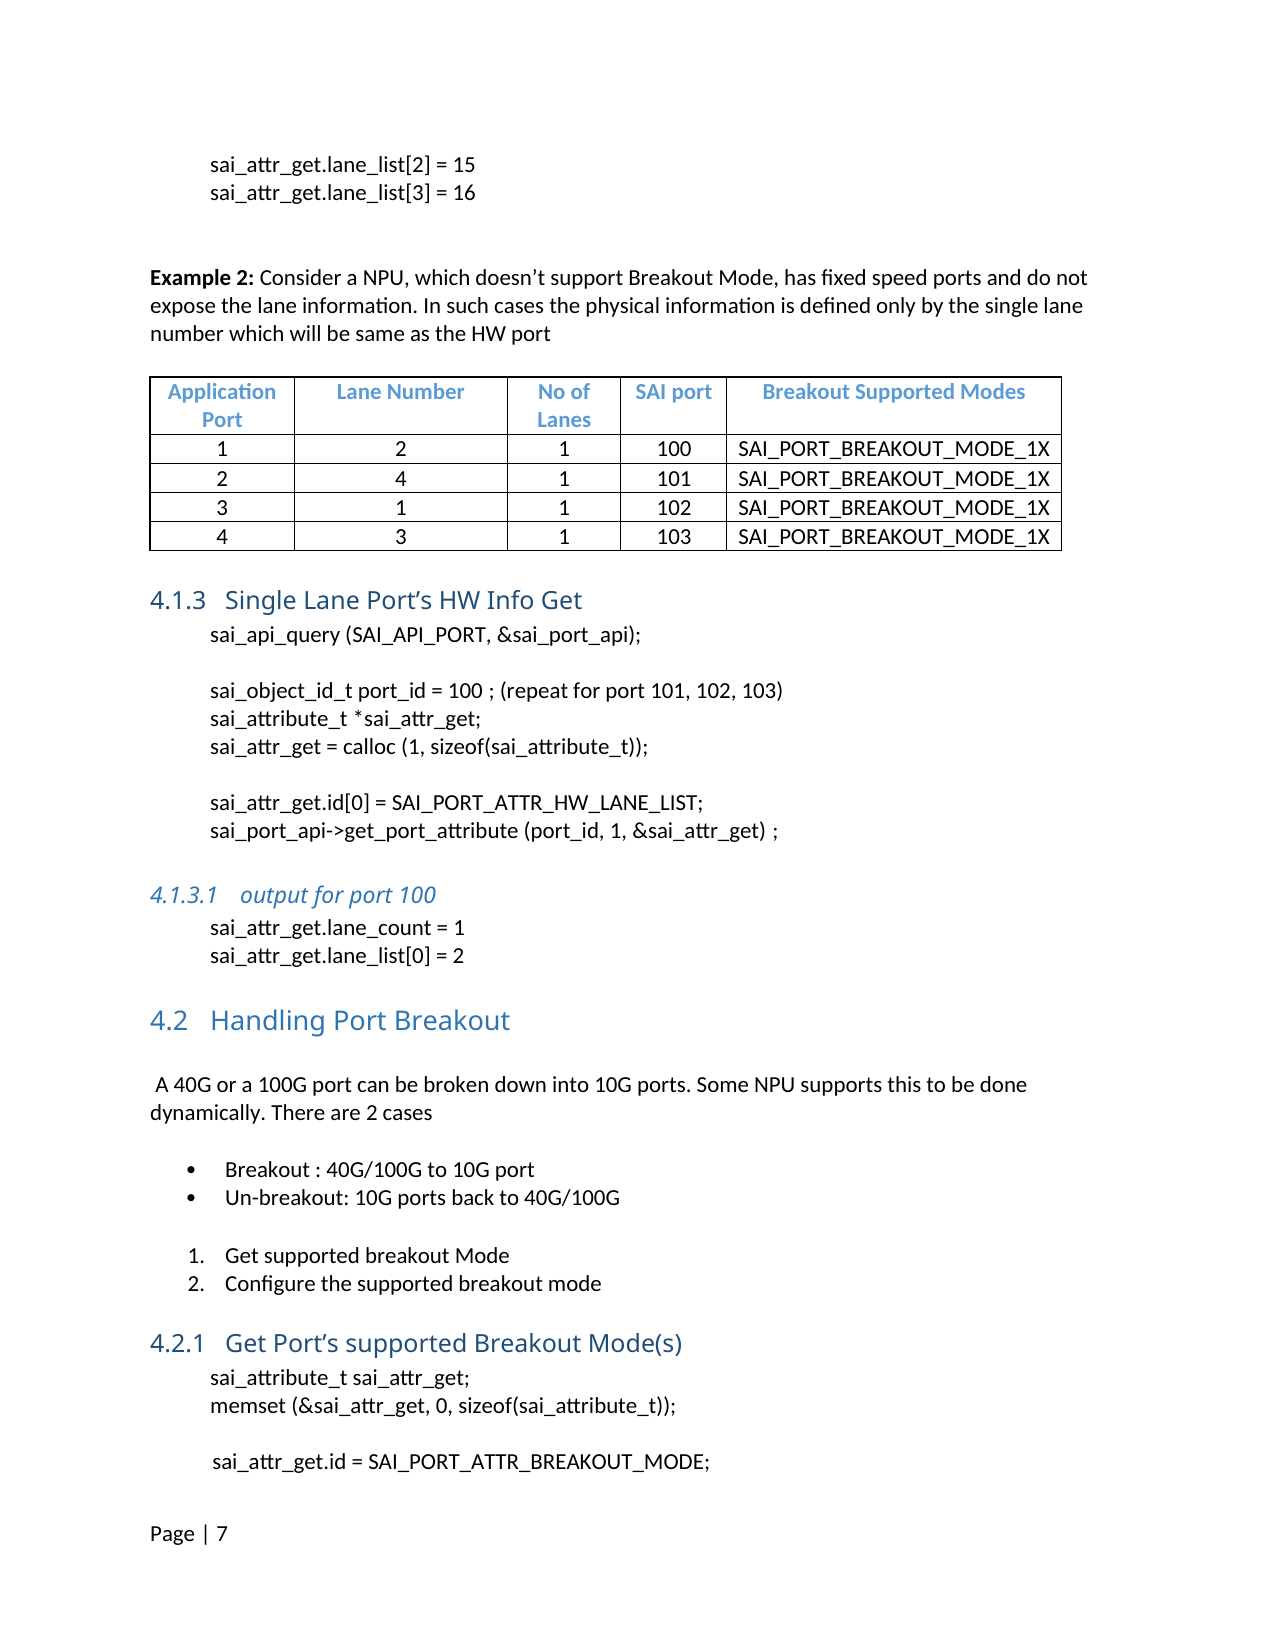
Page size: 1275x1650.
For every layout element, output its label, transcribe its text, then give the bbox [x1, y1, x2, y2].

table_header SAI port [621, 378, 726, 433]
table_cell SAI_PORT_BREAKOUT_MODE_1X [727, 522, 1061, 550]
table_cell 1 [151, 435, 294, 463]
list Un-breakout: 10G ports back to 40G/100G [187, 1183, 1125, 1212]
table_header Application Port [151, 378, 294, 433]
list Breakout : 40G/100G to 10G port [187, 1156, 1125, 1183]
table_cell 103 [621, 522, 726, 550]
table_cell 3 [151, 493, 294, 521]
text sai_attribute_t *sai_attr_get; [150, 704, 1125, 732]
table_cell 100 [621, 435, 726, 463]
table_cell SAI_PORT_BREAKOUT_MODE_1X [727, 493, 1061, 521]
table_cell 4 [295, 464, 507, 492]
table_cell SAI_PORT_BREAKOUT_MODE_1X [727, 435, 1061, 463]
text sai_attr_get.id = SAI_PORT_ATTR_BREAKOUT_MODE; [150, 1447, 1125, 1475]
table_cell 102 [621, 493, 726, 521]
table_cell 4 [151, 522, 294, 550]
list Get supported breakout Mode [187, 1241, 1125, 1269]
table_cell 101 [621, 464, 726, 492]
table_cell SAI_PORT_BREAKOUT_MODE_1X [727, 464, 1061, 492]
text sai_attr_get.lane_list[0] = 2 [210, 941, 1125, 969]
text A 40G or a 100G port can be broken down into 10G ports. Some NPU supports this to be done dynamically. There are 2 cases [150, 1070, 1125, 1126]
table_cell 1 [508, 522, 620, 550]
list Configure the supported breakout mode [187, 1269, 1125, 1297]
subtitle output for port 100 [150, 879, 1125, 911]
table_cell 1 [295, 493, 507, 521]
table_cell 1 [508, 493, 620, 521]
text sai_attr_get.lane_count = 1 [210, 913, 1125, 941]
text memset (&sai_attr_get, 0, sizeof(sai_attribute_t)); [210, 1391, 1125, 1419]
text sai_attr_get.id[0] = SAI_PORT_ATTR_HW_LANE_LIST; [150, 788, 1125, 816]
subtitle Handling Port Breakout [150, 1001, 1125, 1038]
table_cell 1 [508, 464, 620, 492]
table_header No of Lanes [508, 378, 620, 433]
subtitle Single Lane Port’s HW Info Get [150, 583, 1125, 617]
text sai_attr_get.lane_list[2] = 15 [210, 150, 1125, 178]
text sai_port_api->get_port_attribute (port_id, 1, &sai_attr_get) ; [210, 816, 1125, 844]
text Example 2: Consider a NPU, which doesn’t support Breakout Mode, has fixed speed ports and do not expose the lane information. In such cases the physical information is defined only by the single lane number which will be same as the HW port [150, 263, 1125, 347]
text sai_attr_get = calloc (1, sizeof(sai_attribute_t)); [150, 732, 1125, 760]
table_cell 2 [151, 464, 294, 492]
text sai_api_query (SAI_API_PORT, &sai_port_api); [210, 620, 1125, 648]
text sai_attribute_t sai_attr_get; [210, 1363, 1125, 1391]
table_cell 2 [295, 435, 507, 463]
table_header Breakout Supported Modes [727, 378, 1061, 433]
table_cell 1 [508, 435, 620, 463]
text sai_object_id_t port_id = 100 ; (repeat for port 101, 102, 103) [210, 676, 1125, 704]
subtitle Get Port’s supported Breakout Mode(s) [150, 1326, 1125, 1360]
table_header Lane Number [295, 378, 507, 433]
text sai_attr_get.lane_list[3] = 16 [210, 178, 1125, 206]
table_cell 3 [295, 522, 507, 550]
